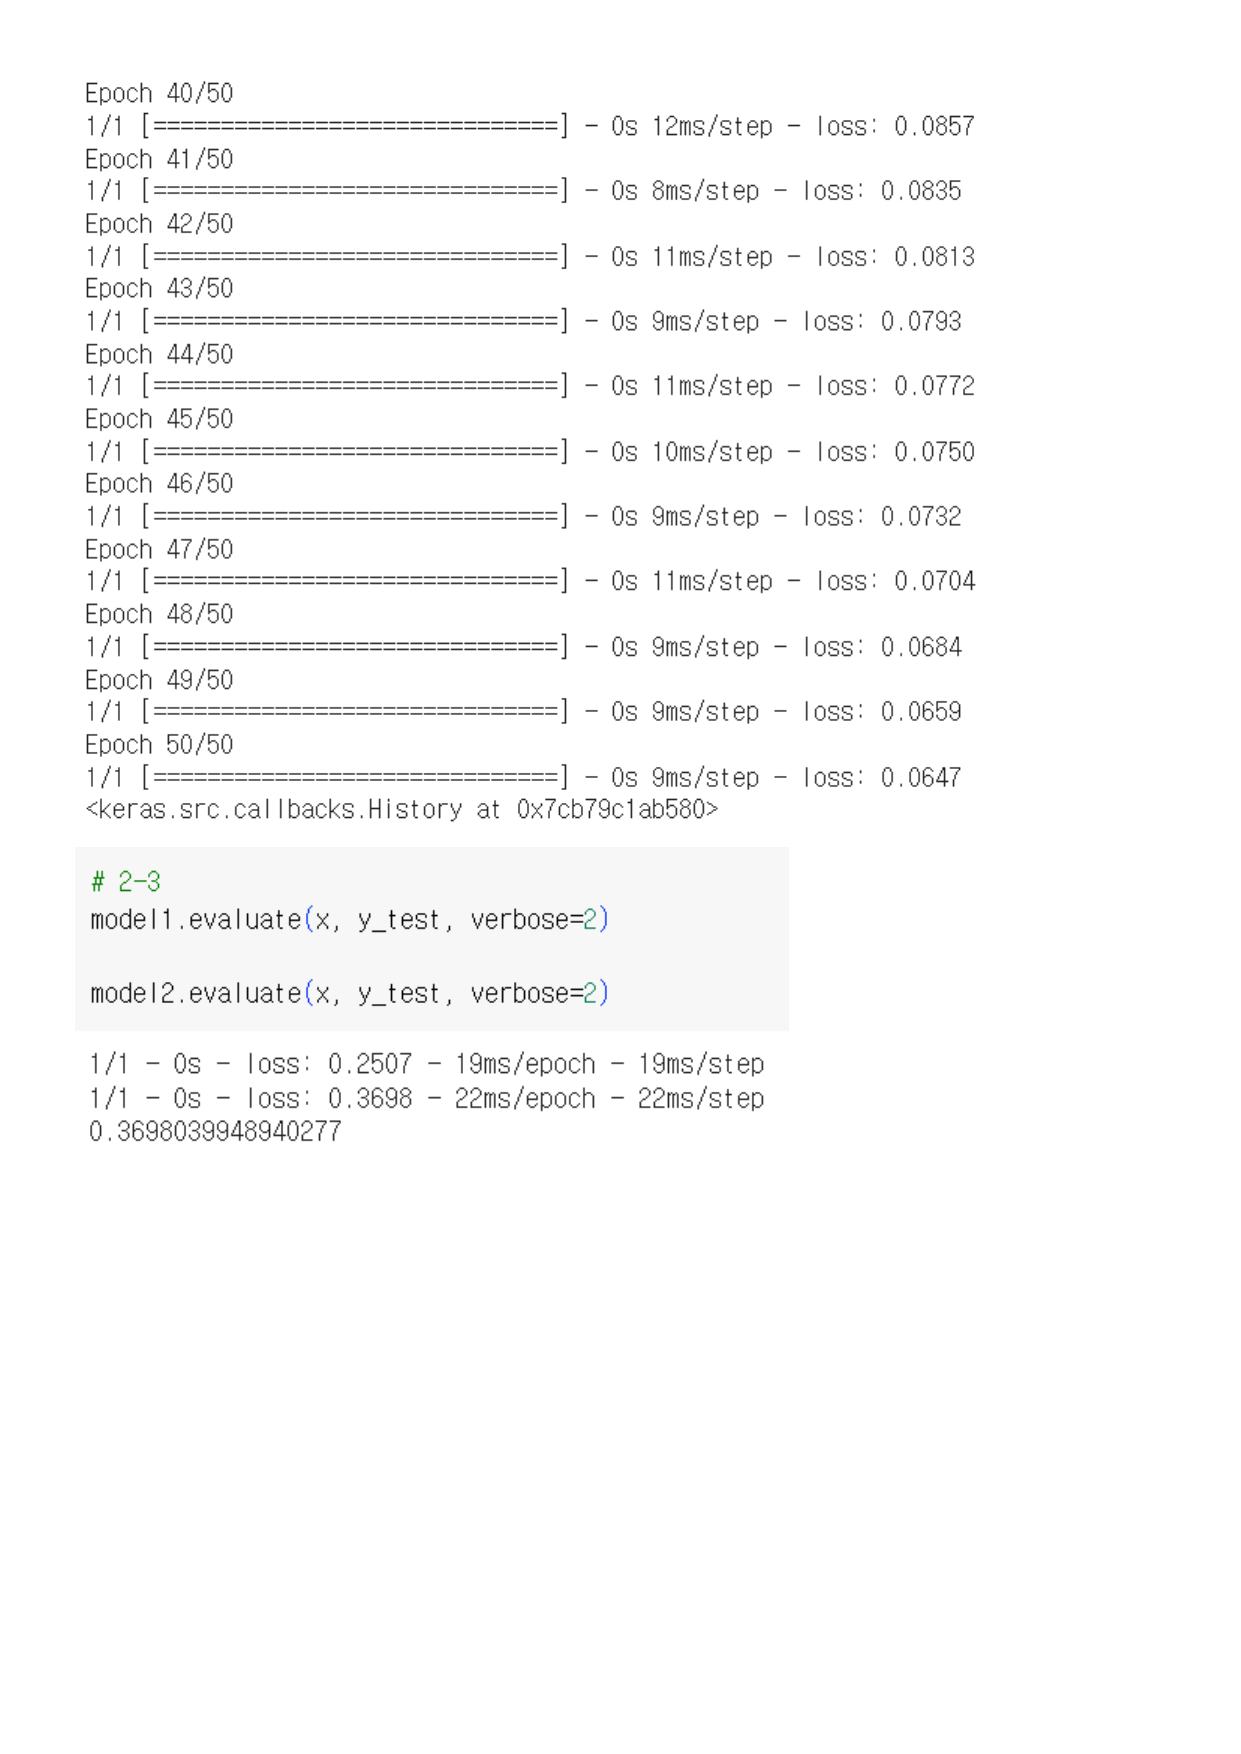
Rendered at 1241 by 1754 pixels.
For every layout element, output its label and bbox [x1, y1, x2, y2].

picture [75, 75, 1016, 829]
picture [75, 847, 790, 1160]
